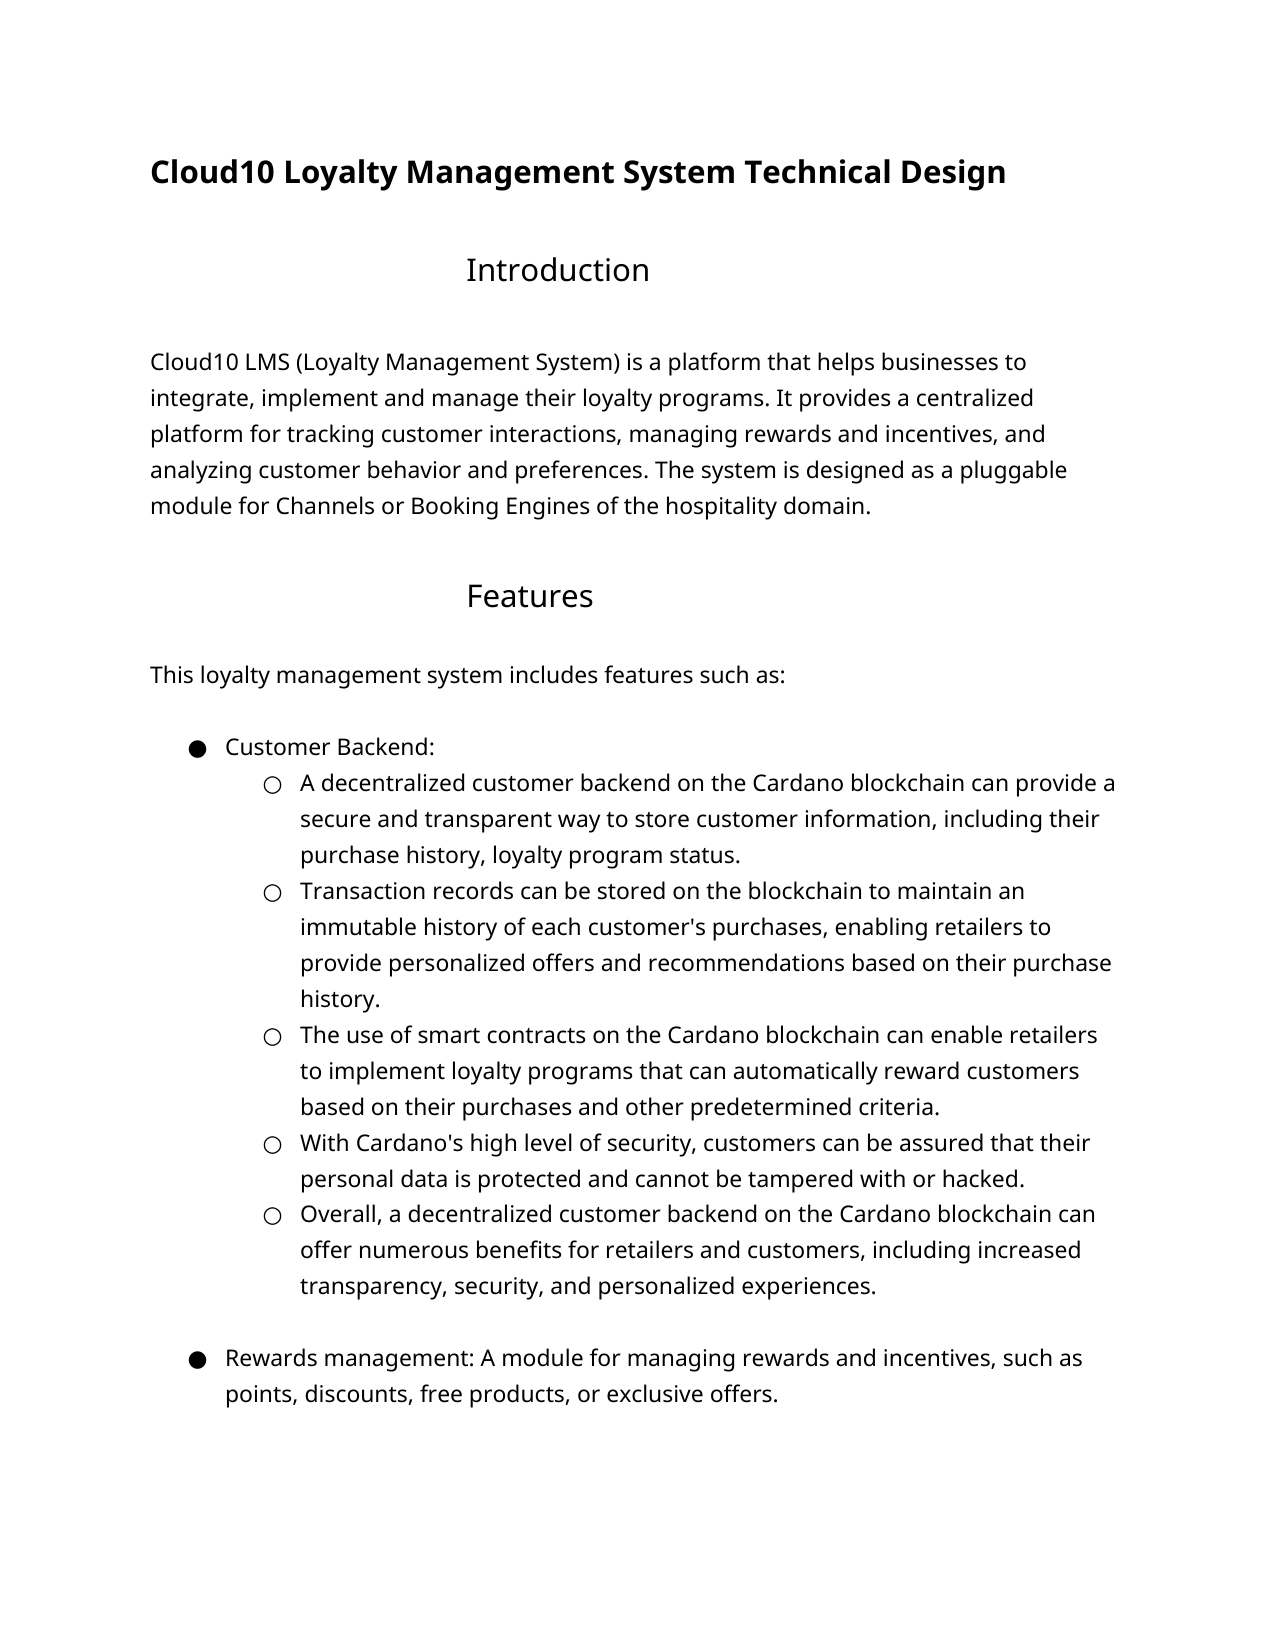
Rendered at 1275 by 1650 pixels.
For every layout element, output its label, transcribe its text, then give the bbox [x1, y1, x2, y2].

text Introduction [375, 248, 1125, 291]
text Cloud10 Loyalty Management System Technical Design [150, 150, 1125, 193]
text Features [450, 574, 1125, 617]
list Overall, a decentralized customer backend on the Cardano blockchain can offer numerous benefits for retailers and customers, including increased transparency, security, and personalized experiences. [262, 1198, 1125, 1302]
text This loyalty management system includes features such as: [150, 659, 1125, 691]
list Rewards management: A module for managing rewards and incentives, such as points, discounts, free products, or exclusive offers. [187, 1342, 1125, 1409]
text Cloud10 LMS (Loyalty Management System) is a platform that helps businesses to integrate, implement and manage their loyalty programs. It provides a centralized platform for tracking customer interactions, managing rewards and incentives, and analyzing customer behavior and preferences. The system is designed as a pluggable module for Channels or Booking Engines of the hospitality domain. [150, 346, 1125, 521]
list With Cardano's high level of security, customers can be assured that their personal data is protected and cannot be tampered with or hacked. [262, 1127, 1125, 1194]
list The use of smart contracts on the Cardano blockchain can enable retailers to implement loyalty programs that can automatically reward customers based on their purchases and other predetermined criteria. [262, 1019, 1125, 1122]
list A decentralized customer backend on the Cardano blockchain can provide a secure and transparent way to store customer information, including their purchase history, loyalty program status. [262, 767, 1125, 870]
list Customer Backend: [187, 731, 1125, 762]
list Transaction records can be stored on the blockchain to maintain an immutable history of each customer's purchases, enabling retailers to provide personalized offers and recommendations based on their purchase history. [262, 875, 1125, 1014]
